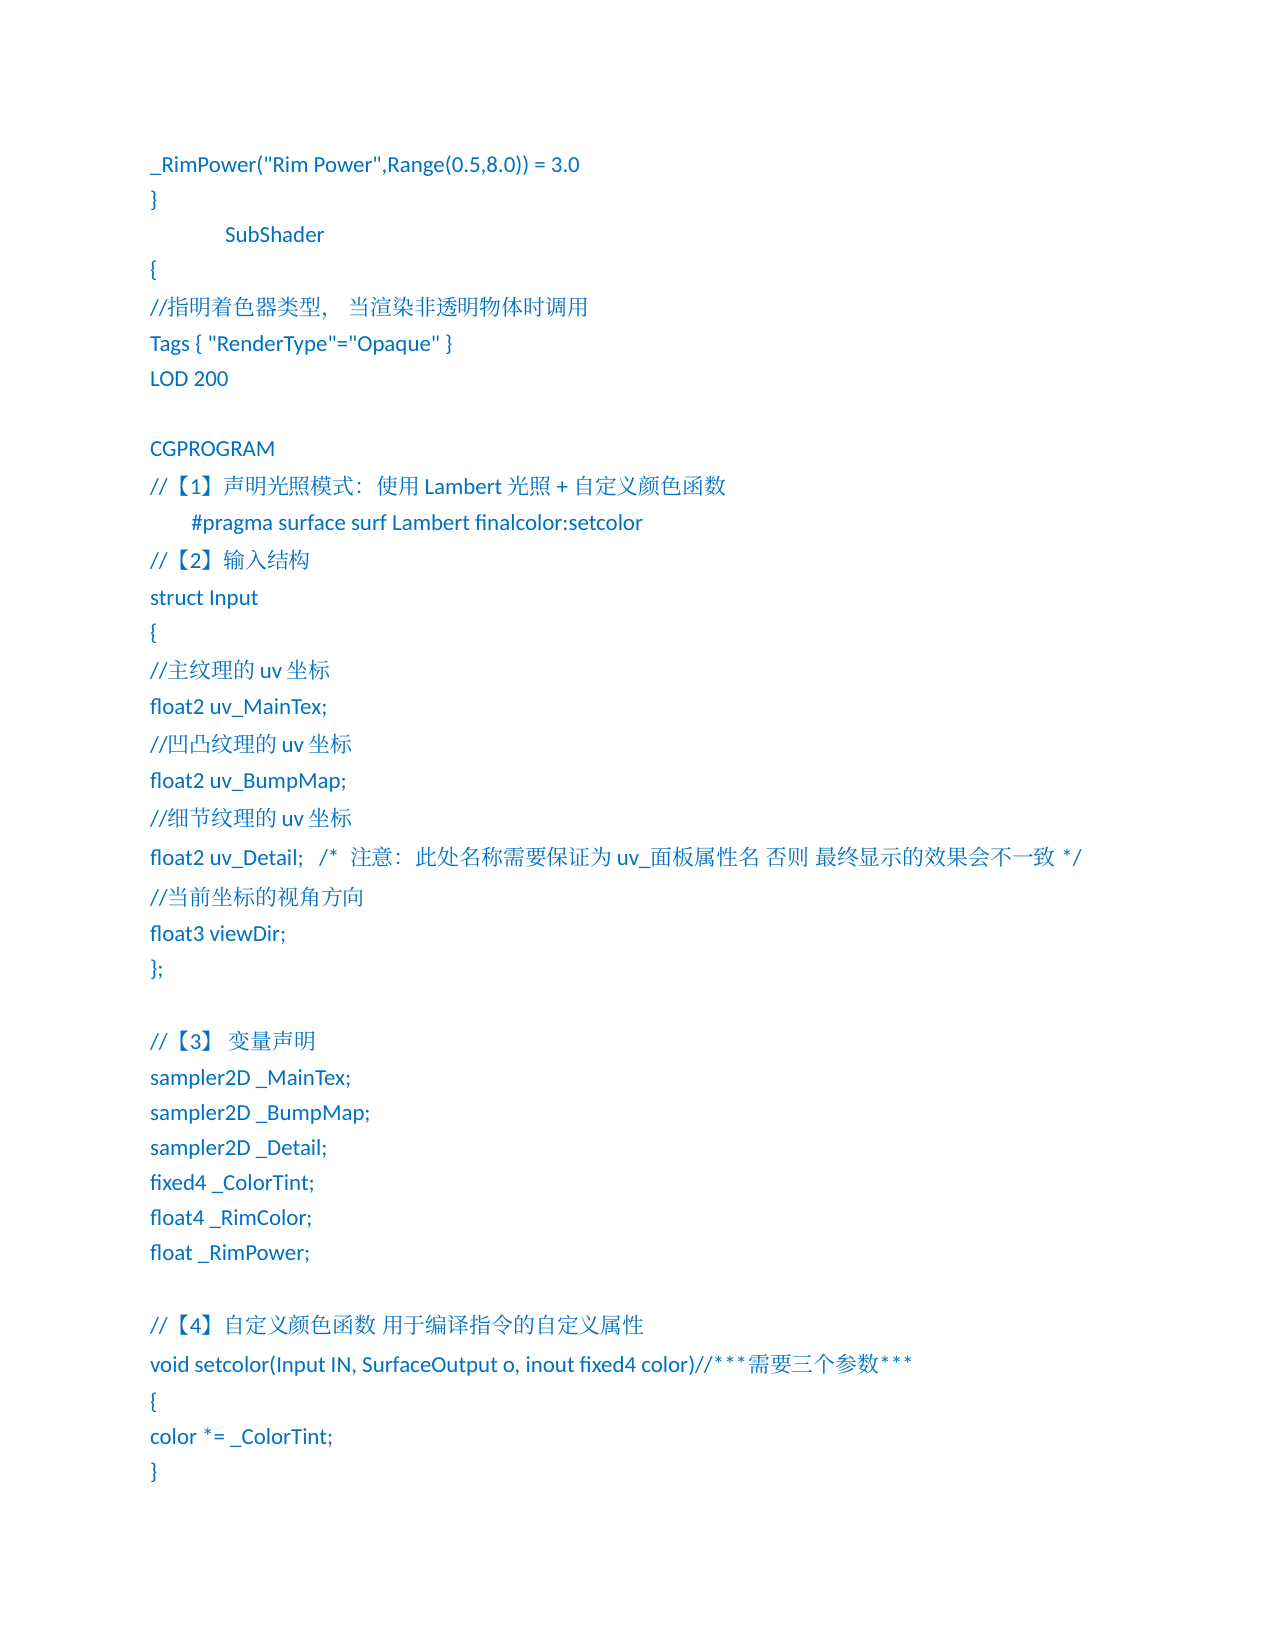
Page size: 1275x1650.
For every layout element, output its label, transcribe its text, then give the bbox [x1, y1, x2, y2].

text SubShader [150, 220, 1125, 248]
text //【2】输入结构 [150, 543, 1125, 575]
text LOD 200 [150, 364, 1125, 392]
text //凹凸纹理的uv坐标 [150, 727, 1125, 758]
text float3 viewDir; [150, 919, 1125, 947]
text } [150, 185, 1125, 213]
text { [150, 255, 1125, 283]
text sampler2D _Detail; [150, 1133, 1125, 1161]
text Tags { "RenderType"="Opaque" } [150, 329, 1125, 357]
text } [150, 1457, 1125, 1485]
text { [150, 1387, 1125, 1415]
text float2 uv_MainTex; [150, 692, 1125, 720]
text float2 uv_BumpMap; [150, 766, 1125, 794]
text sampler2D _MainTex; [150, 1063, 1125, 1091]
text //当前坐标的视角方向 [150, 880, 1125, 911]
text #pragma surface surf Lambert finalcolor:setcolor [150, 508, 1125, 537]
text sampler2D _BumpMap; [150, 1098, 1125, 1126]
text //指明着色器类型， 当渲染非透明物体时调用 [150, 290, 1125, 321]
text float4 _RimColor; [150, 1203, 1125, 1231]
text //【4】自定义颜色函数 用于编译指令的自定义属性 [150, 1308, 1125, 1340]
text void setcolor(Input IN, SurfaceOutput o, inout fixed4 color)//***需要三个参数*** [150, 1348, 1125, 1379]
text //【3】 变量声明 [150, 1024, 1125, 1056]
text //主纹理的uv坐标 [150, 653, 1125, 684]
text struct Input [150, 583, 1125, 611]
text fixed4 _ColorTint; [150, 1168, 1125, 1196]
text //细节纹理的uv坐标 [150, 801, 1125, 833]
text }; [150, 954, 1125, 982]
text { [150, 618, 1125, 646]
text CGPROGRAM [150, 434, 1125, 462]
text float2 uv_Detail; /* 注意：此处名称需要保证为uv_面板属性名 否则 最终显示的效果会不一致 */ [150, 841, 1125, 872]
text color *= _ColorTint; [150, 1422, 1125, 1450]
text float _RimPower; [150, 1238, 1125, 1266]
text _RimPower("Rim Power",Range(0.5,8.0)) = 3.0 [150, 150, 1125, 178]
text //【1】声明光照模式：使用Lambert光照 + 自定义颜色函数 [150, 469, 1125, 501]
